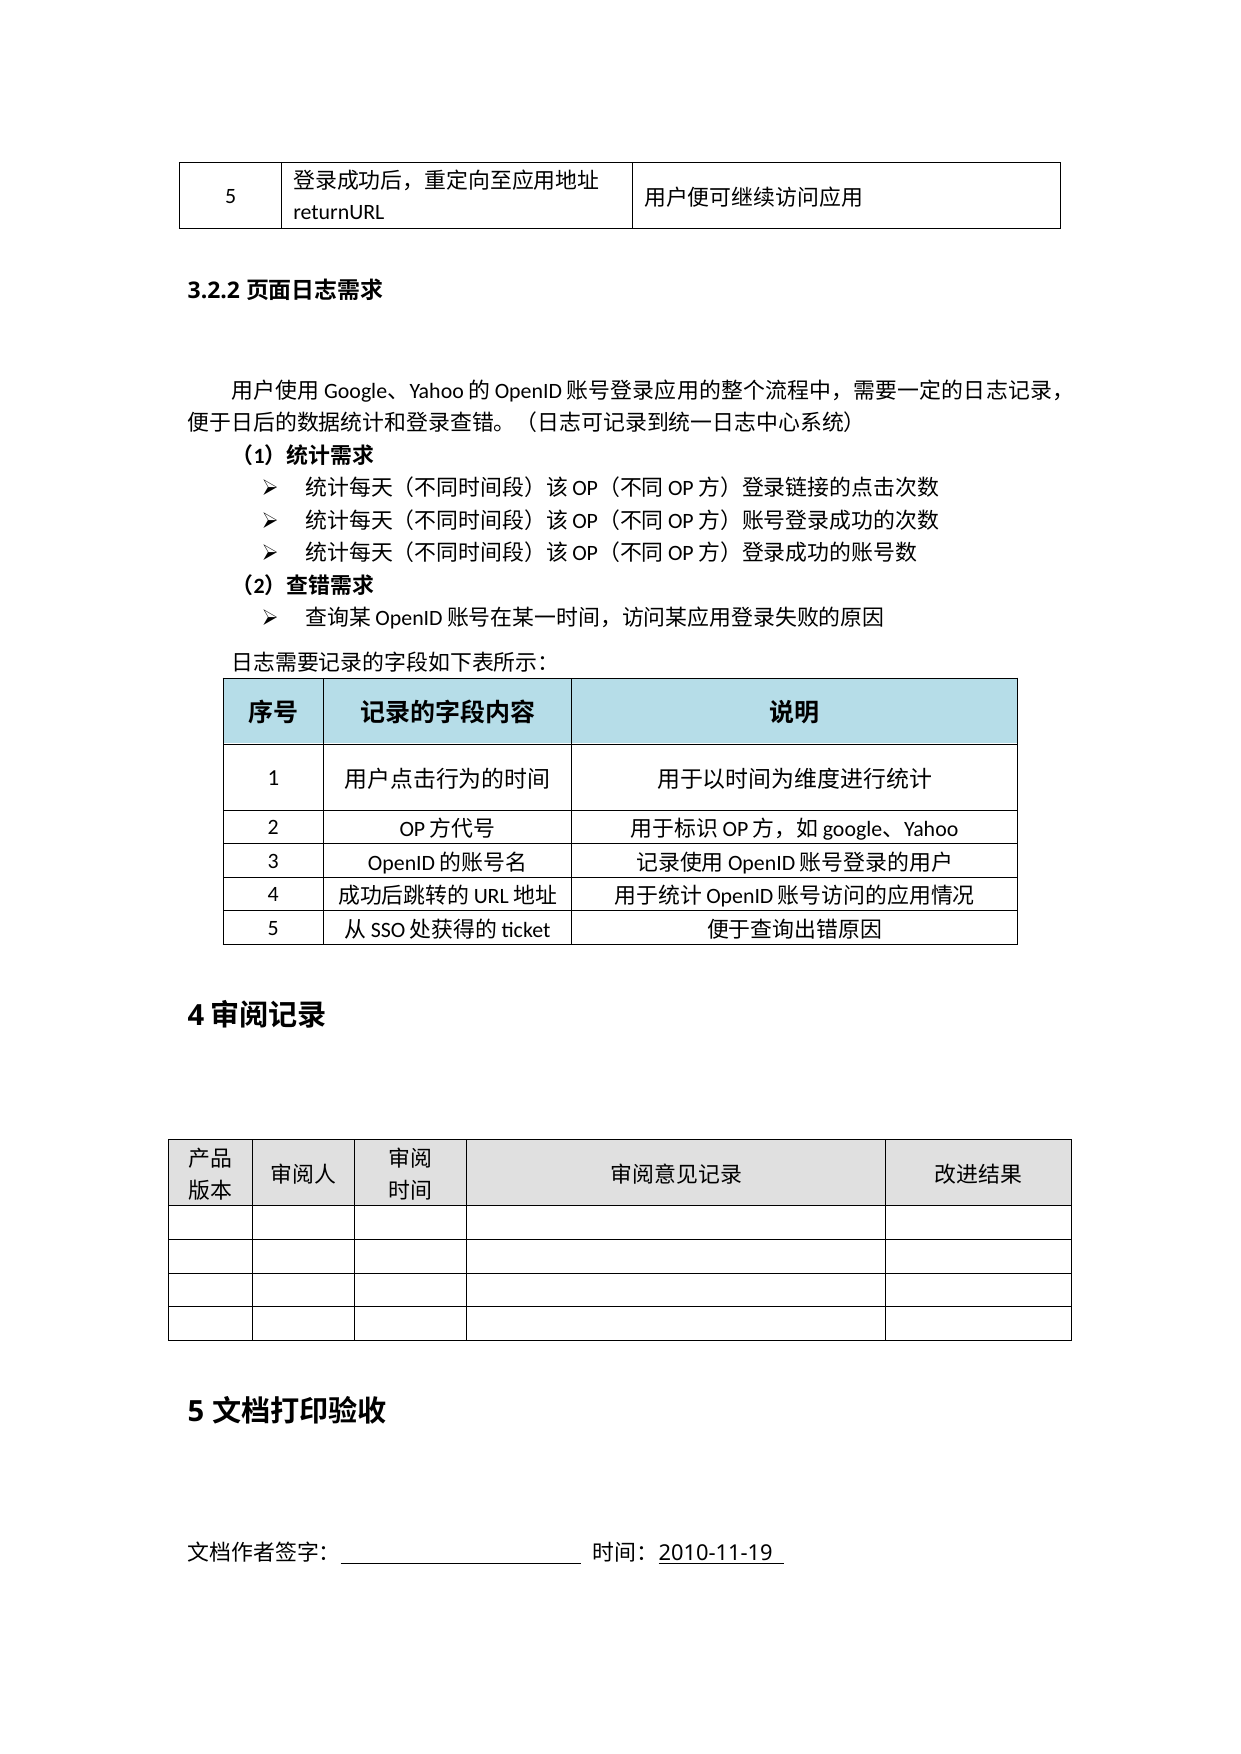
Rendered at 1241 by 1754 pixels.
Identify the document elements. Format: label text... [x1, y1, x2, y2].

table_cell [886, 1240, 1071, 1272]
table_cell 1 [224, 745, 323, 809]
table_cell 便于查询出错原因 [572, 911, 1017, 944]
table_cell 2 [224, 811, 323, 843]
table_cell 5 [224, 911, 323, 944]
table_cell 用于标识OP方，如google、Yahoo [572, 811, 1017, 843]
list 统计每天（不同时间段）该OP（不同OP方）登录链接的点击次数 [261, 470, 1053, 502]
list 统计每天（不同时间段）该OP（不同OP方）账号登录成功的次数 [261, 502, 1053, 535]
table_cell [467, 1274, 885, 1306]
table_cell 4 [224, 878, 323, 910]
table_cell 从SSO处获得的ticket [324, 911, 571, 944]
table_cell 用于以时间为维度进行统计 [572, 745, 1017, 809]
table_cell [253, 1274, 354, 1306]
table_cell [467, 1307, 885, 1339]
subtitle 4审阅记录 [187, 980, 1053, 1045]
table_cell [886, 1274, 1071, 1306]
table_cell 用于统计OpenID账号访问的应用情况 [572, 878, 1017, 910]
table_cell [169, 1206, 252, 1239]
table_cell 用户点击行为的时间 [324, 745, 571, 809]
list 统计每天（不同时间段）该OP（不同OP方）登录成功的账号数 [261, 535, 1053, 567]
table_cell [253, 1240, 354, 1272]
list 查询某OpenID账号在某一时间，访问某应用登录失败的原因 [261, 600, 1053, 632]
table_cell [886, 1206, 1071, 1239]
text （2）查错需求 [187, 567, 1053, 600]
text 日志需要记录的字段如下表所示： [187, 645, 1053, 677]
subtitle 5 文档打印验收 [187, 1376, 1053, 1441]
table_cell 登录成功后，重定向至应用地址returnURL [282, 163, 632, 228]
table_header 序号 [224, 679, 323, 743]
table_cell 3 [224, 844, 323, 877]
table_cell [355, 1240, 466, 1272]
table_cell [253, 1206, 354, 1239]
table_cell [355, 1206, 466, 1239]
table_cell 记录使用OpenID账号登录的用户 [572, 844, 1017, 877]
table_header 产品 版本 [169, 1140, 252, 1205]
table_cell [467, 1240, 885, 1272]
table_header 记录的字段内容 [324, 679, 571, 743]
subtitle 3.2.2 页面日志需求 [187, 256, 1053, 321]
table_cell [355, 1307, 466, 1339]
table_cell [169, 1274, 252, 1306]
table_cell [355, 1274, 466, 1306]
text （1）统计需求 [187, 437, 1053, 470]
table_cell [169, 1240, 252, 1272]
table_cell [886, 1307, 1071, 1339]
table_cell 5 [180, 163, 281, 228]
table_cell [169, 1307, 252, 1339]
table_cell [467, 1206, 885, 1239]
text 文档作者签字： 时间：2010-11-19 [187, 1535, 1053, 1567]
table_cell 用户便可继续访问应用 [633, 163, 1060, 228]
table_header 审阅人 [253, 1140, 354, 1205]
text 用户使用Google、Yahoo的OpenID账号登录应用的整个流程中，需要一定的日志记录，便于日后的数据统计和登录查错。（日志可记录到统一日志中心系统） [187, 372, 1053, 437]
table_cell 成功后跳转的URL地址 [324, 878, 571, 910]
table_header 说明 [572, 679, 1017, 743]
table_cell OpenID的账号名 [324, 844, 571, 877]
table_header 审阅意见记录 [467, 1140, 885, 1205]
table_header 审阅 时间 [355, 1140, 466, 1205]
table_cell OP方代号 [324, 811, 571, 843]
table_cell [253, 1307, 354, 1339]
table_header 改进结果 [886, 1140, 1071, 1205]
